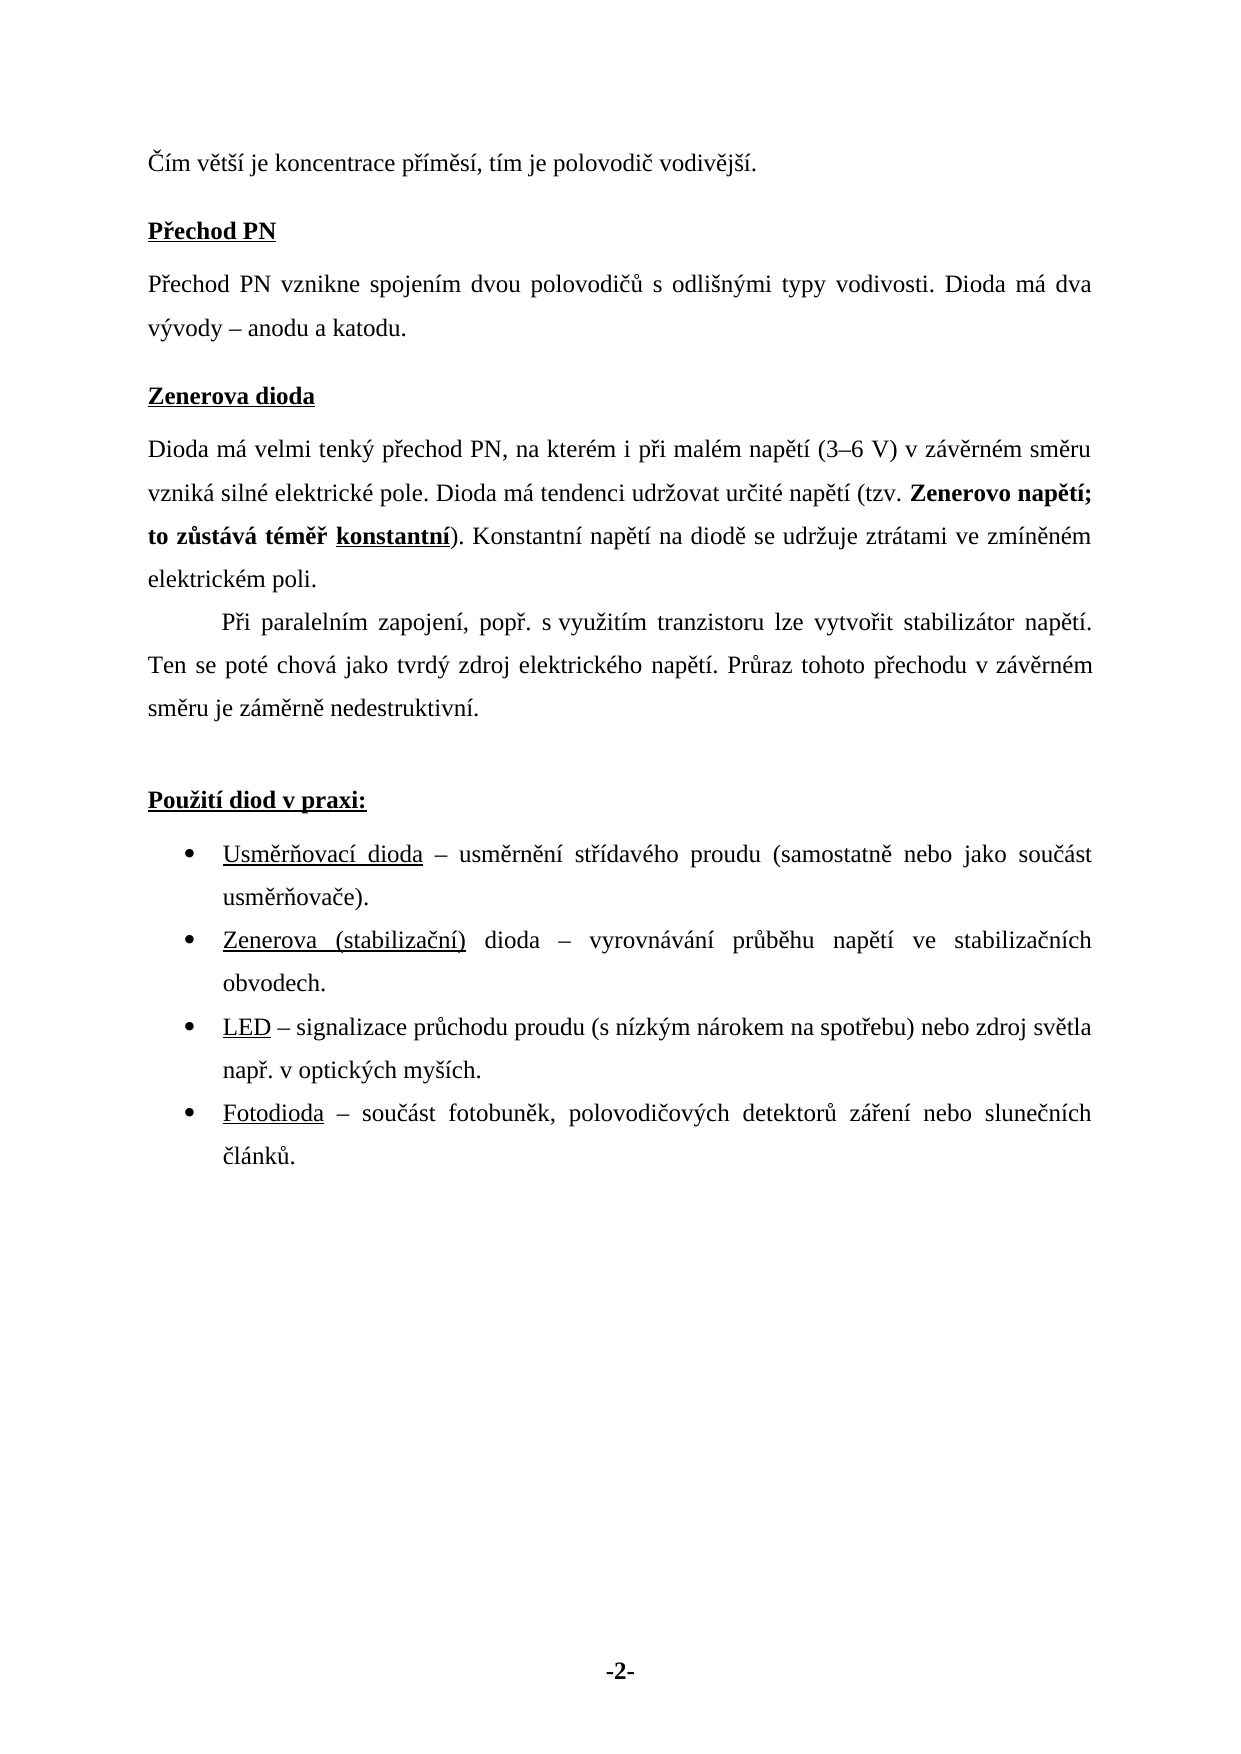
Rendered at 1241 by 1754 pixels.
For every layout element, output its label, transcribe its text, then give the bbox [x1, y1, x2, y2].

subtitle Dioda má velmi tenký přechod PN, na kterém i při malém napětí (3–6 V) v závěrném směru vzniká silné elektrické pole. Dioda má tendenci udržovat určité napětí (tzv. Zenerovo napětí; to zůstává téměř konstantní). Konstantní napětí na diodě se udržuje ztrátami ve zmíněném elektrickém poli. [148, 434, 1093, 593]
subtitle LED – signalizace průchodu proudu (s nízkým nárokem na spotřebu) nebo zdroj světla např. v optických myších. [185, 1012, 1093, 1083]
subtitle Fotodioda – součást fotobuněk, polovodičových detektorů záření nebo slunečních článků. [185, 1098, 1093, 1170]
subtitle Při paralelním zapojení, popř. s využitím tranzistoru lze vytvořit stabilizátor napětí. Ten se poté chová jako tvrdý zdroj elektrického napětí. Průraz tohoto přechodu v závěrném směru je záměrně nedestruktivní. [148, 607, 1093, 722]
subtitle Použití diod v praxi: [148, 785, 1093, 814]
subtitle Přechod PN vznikne spojením dvou polovodičů s odlišnými typy vodivosti. Dioda má dva vývody – anodu a katodu. [148, 269, 1093, 341]
subtitle Usměrňovací dioda – usměrnění střídavého proudu (samostatně nebo jako součást usměrňovače). [185, 839, 1093, 911]
subtitle Zenerova (stabilizační) dioda – vyrovnávání průběhu napětí ve stabilizačních obvodech. [185, 925, 1093, 997]
subtitle Přechod PN [148, 216, 1093, 244]
subtitle Zenerova dioda [148, 381, 1093, 409]
subtitle Čím větší je koncentrace příměsí, tím je polovodič vodivější. [148, 148, 1093, 176]
